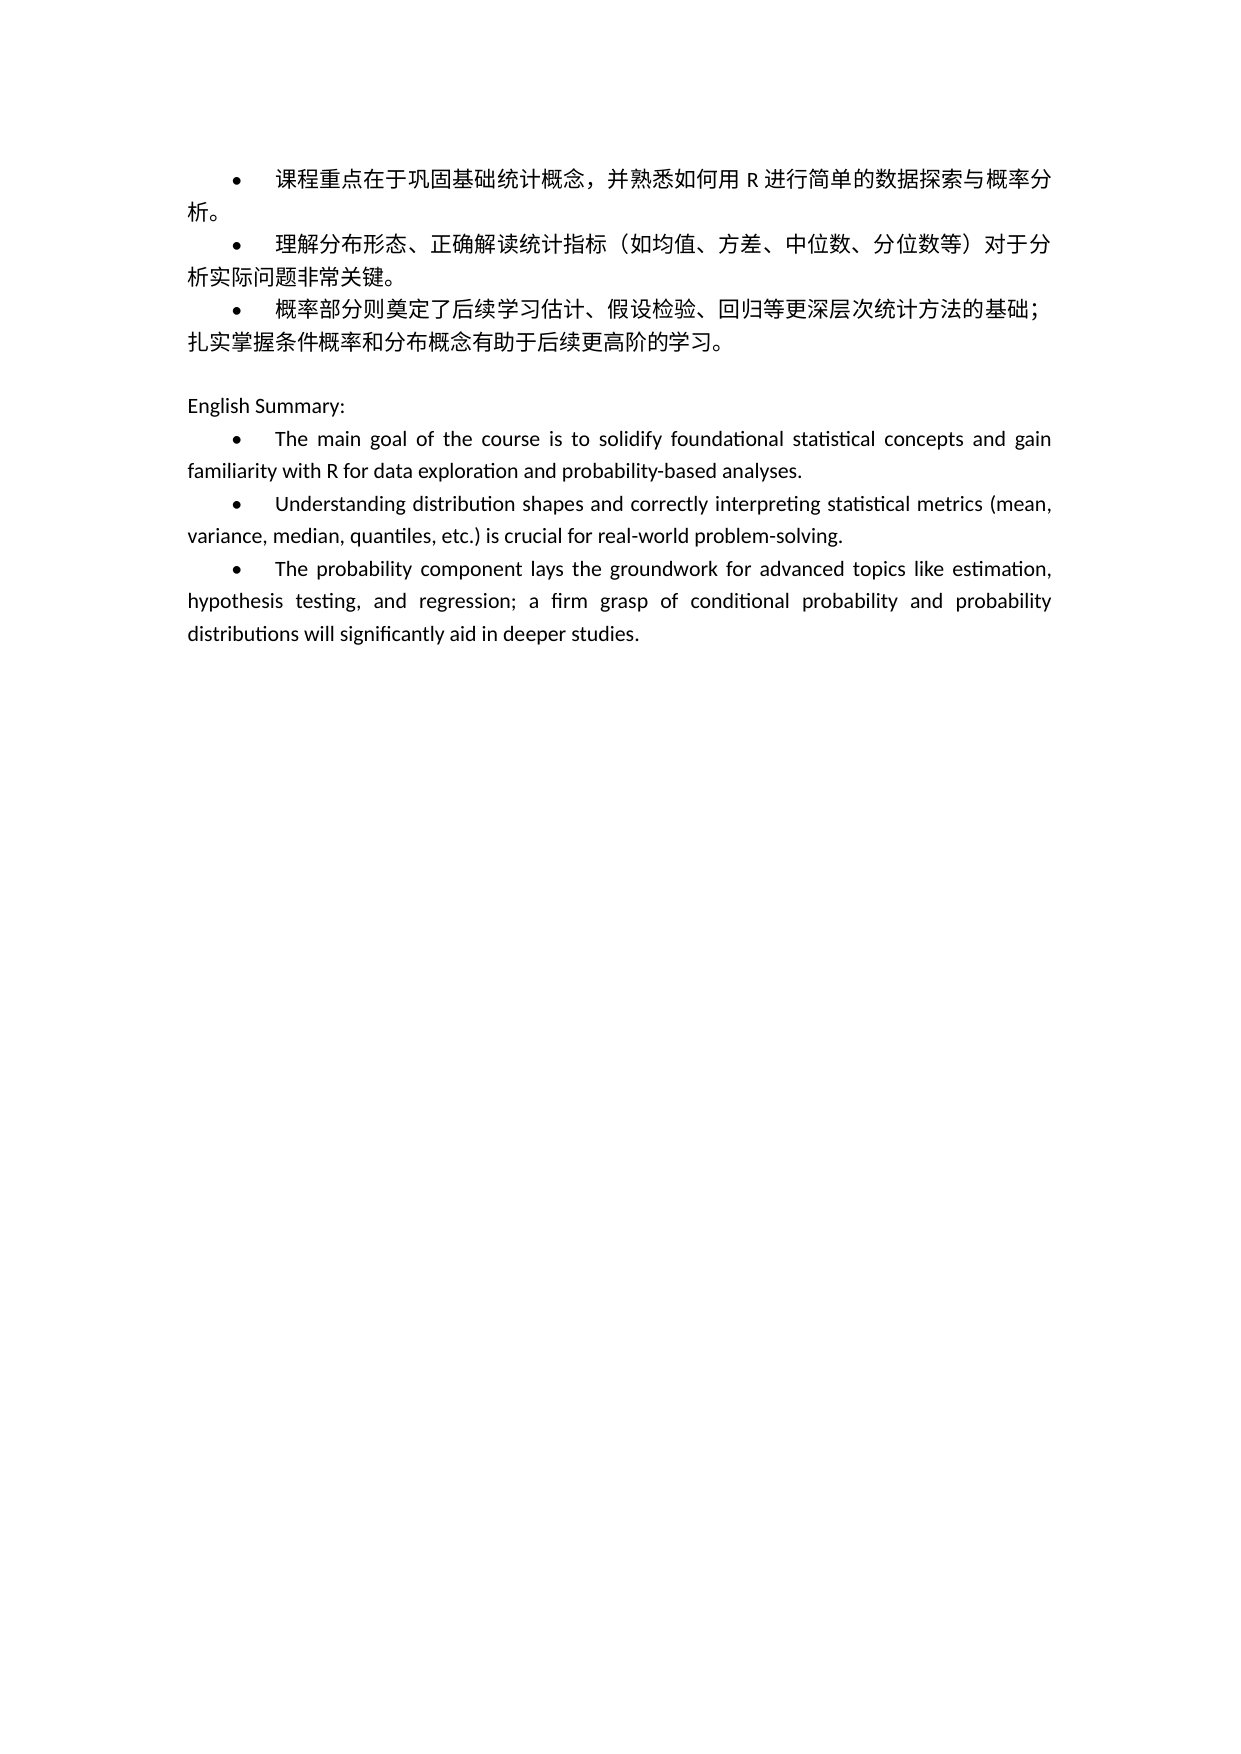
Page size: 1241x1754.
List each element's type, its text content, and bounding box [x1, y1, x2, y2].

text • The main goal of the course is to solidify foundational statistical concepts and gain familiarity with R for data exploration and probability-based analyses. [187, 422, 1053, 487]
text • The probability component lays the groundwork for advanced topics like estimation, hypothesis testing, and regression; a firm grasp of conditional probability and probability distributions will significantly aid in deeper studies. [187, 552, 1053, 649]
text • Understanding distribution shapes and correctly interpreting statistical metrics (mean, variance, median, quantiles, etc.) is crucial for real-world problem-solving. [187, 487, 1053, 552]
text English Summary: [187, 389, 1053, 422]
text • 理解分布形态、正确解读统计指标（如均值、方差、中位数、分位数等）对于分析实际问题非常关键。 [187, 227, 1053, 292]
text • 课程重点在于巩固基础统计概念，并熟悉如何用 R 进行简单的数据探索与概率分析。 [187, 162, 1053, 227]
text • 概率部分则奠定了后续学习估计、假设检验、回归等更深层次统计方法的基础；扎实掌握条件概率和分布概念有助于后续更高阶的学习。 [187, 292, 1053, 357]
